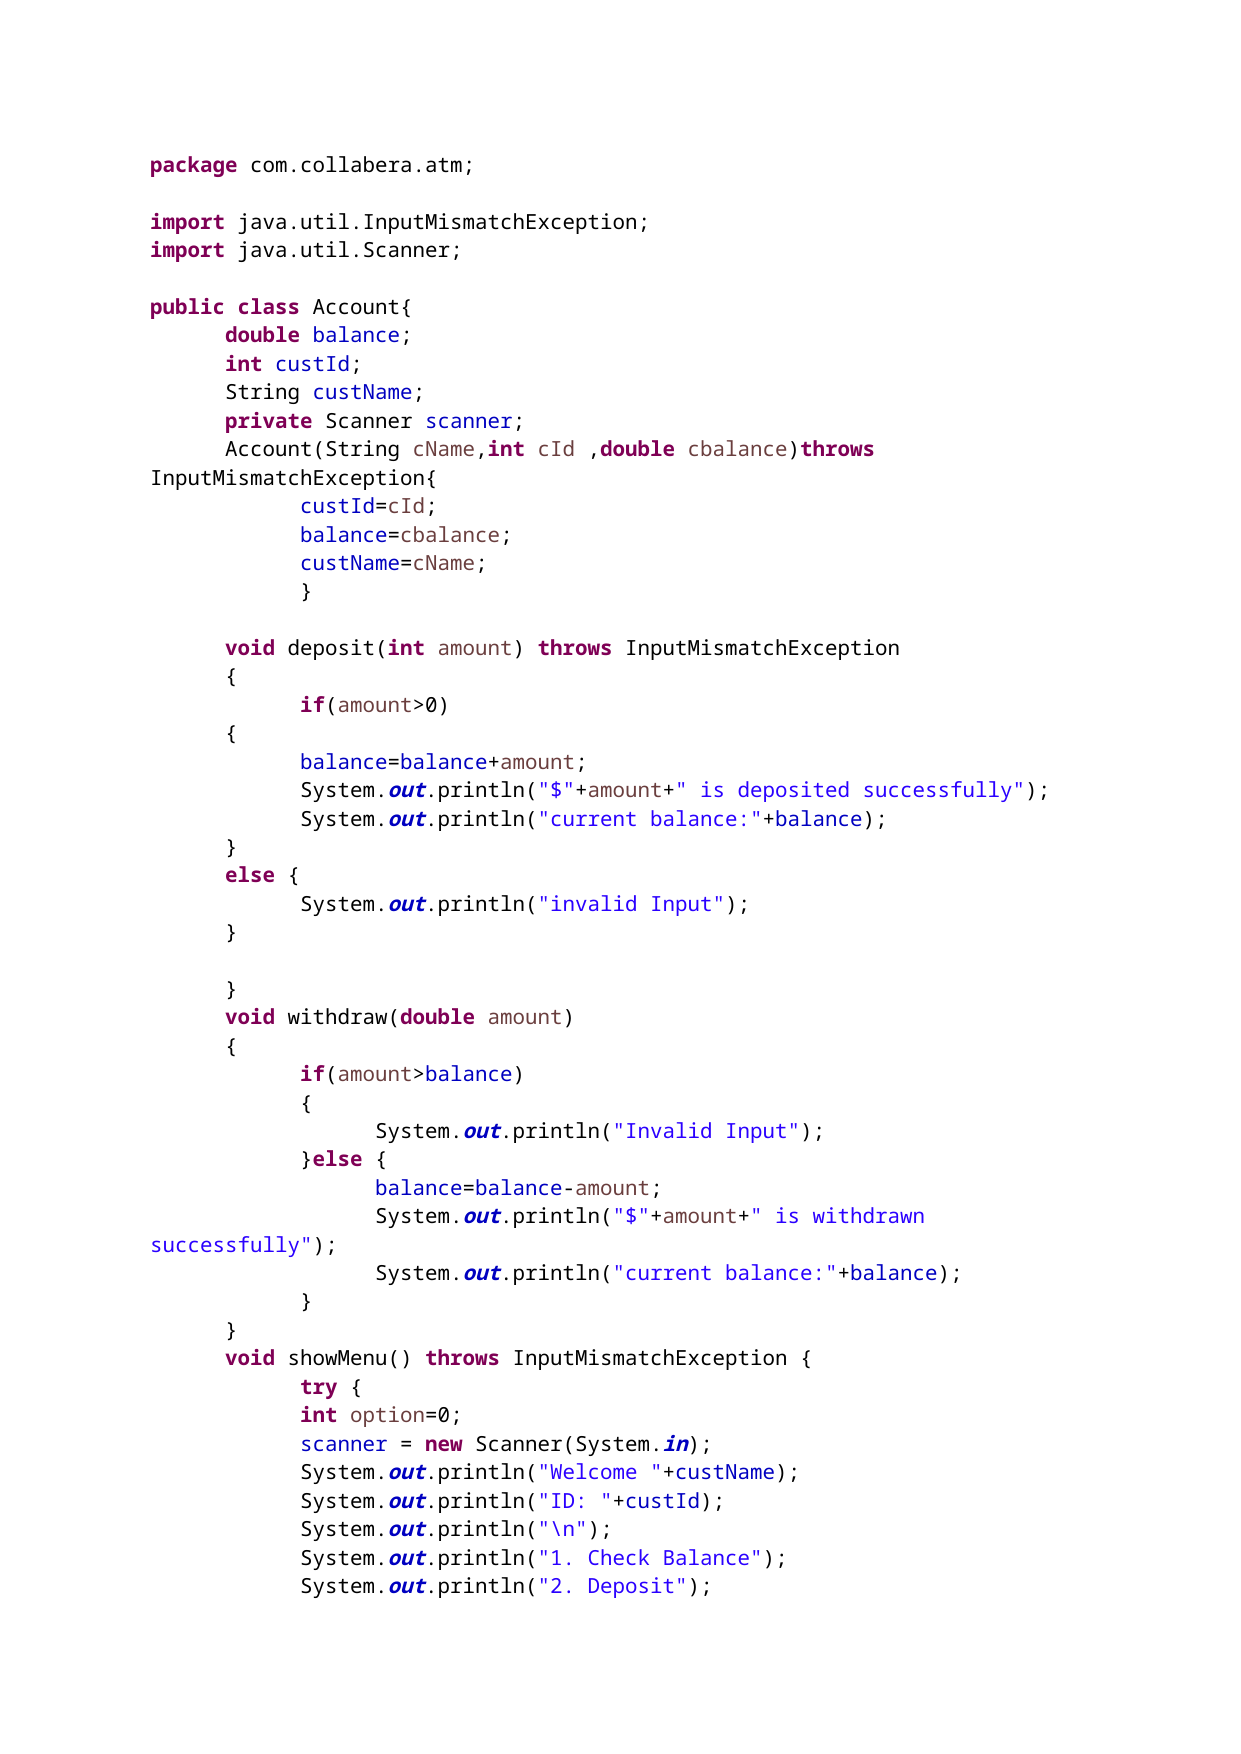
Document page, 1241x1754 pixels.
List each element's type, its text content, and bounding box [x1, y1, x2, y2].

text public class Account{ [150, 292, 1090, 321]
text void withdraw(double amount) [150, 1002, 1090, 1031]
text System.out.println("invalid Input"); [150, 889, 1090, 917]
text { [150, 1031, 1090, 1059]
text System.out.println("current balance:"+balance); [150, 804, 1090, 832]
text System.out.println("$"+amount+" is withdrawn successfully"); [150, 1201, 1090, 1258]
text custId=cId; [150, 491, 1090, 520]
text balance=cbalance; [150, 520, 1090, 548]
text } [150, 1287, 1090, 1315]
text balance=balance+amount; [150, 747, 1090, 775]
text System.out.println("2. Deposit"); [150, 1571, 1090, 1599]
text System.out.println("1. Check Balance"); [150, 1543, 1090, 1571]
text Account(String cName,int cId ,double cbalance)throws InputMismatchException{ [150, 434, 1090, 491]
text balance=balance-amount; [150, 1173, 1090, 1201]
text System.out.println("\n"); [150, 1514, 1090, 1543]
text } [150, 1315, 1090, 1343]
text if(amount>balance) [150, 1059, 1090, 1088]
text { [150, 661, 1090, 690]
text custName=cName; [150, 548, 1090, 577]
text private Scanner scanner; [150, 406, 1090, 434]
text int custId; [150, 349, 1090, 377]
text else { [150, 861, 1090, 889]
text System.out.println("Welcome "+custName); [150, 1457, 1090, 1486]
text package com.collabera.atm; [150, 150, 1090, 178]
text System.out.println("ID: "+custId); [150, 1486, 1090, 1514]
text System.out.println("current balance:"+balance); [150, 1258, 1090, 1287]
text int option=0; [150, 1400, 1090, 1429]
text try { [150, 1372, 1090, 1400]
text { [150, 1088, 1090, 1116]
text { [150, 718, 1090, 747]
text System.out.println("$"+amount+" is deposited successfully"); [150, 775, 1090, 804]
text void deposit(int amount) throws InputMismatchException [150, 633, 1090, 661]
text void showMenu() throws InputMismatchException { [150, 1343, 1090, 1372]
text import java.util.InputMismatchException; [150, 207, 1090, 235]
text System.out.println("Invalid Input"); [150, 1116, 1090, 1144]
text if(amount>0) [150, 690, 1090, 718]
text }else { [150, 1144, 1090, 1173]
text String custName; [150, 377, 1090, 406]
text double balance; [150, 321, 1090, 349]
text import java.util.Scanner; [150, 235, 1090, 264]
text } [150, 577, 1090, 605]
text } [150, 832, 1090, 861]
text scanner = new Scanner(System.in); [150, 1429, 1090, 1457]
text } [150, 974, 1090, 1002]
text } [150, 917, 1090, 946]
